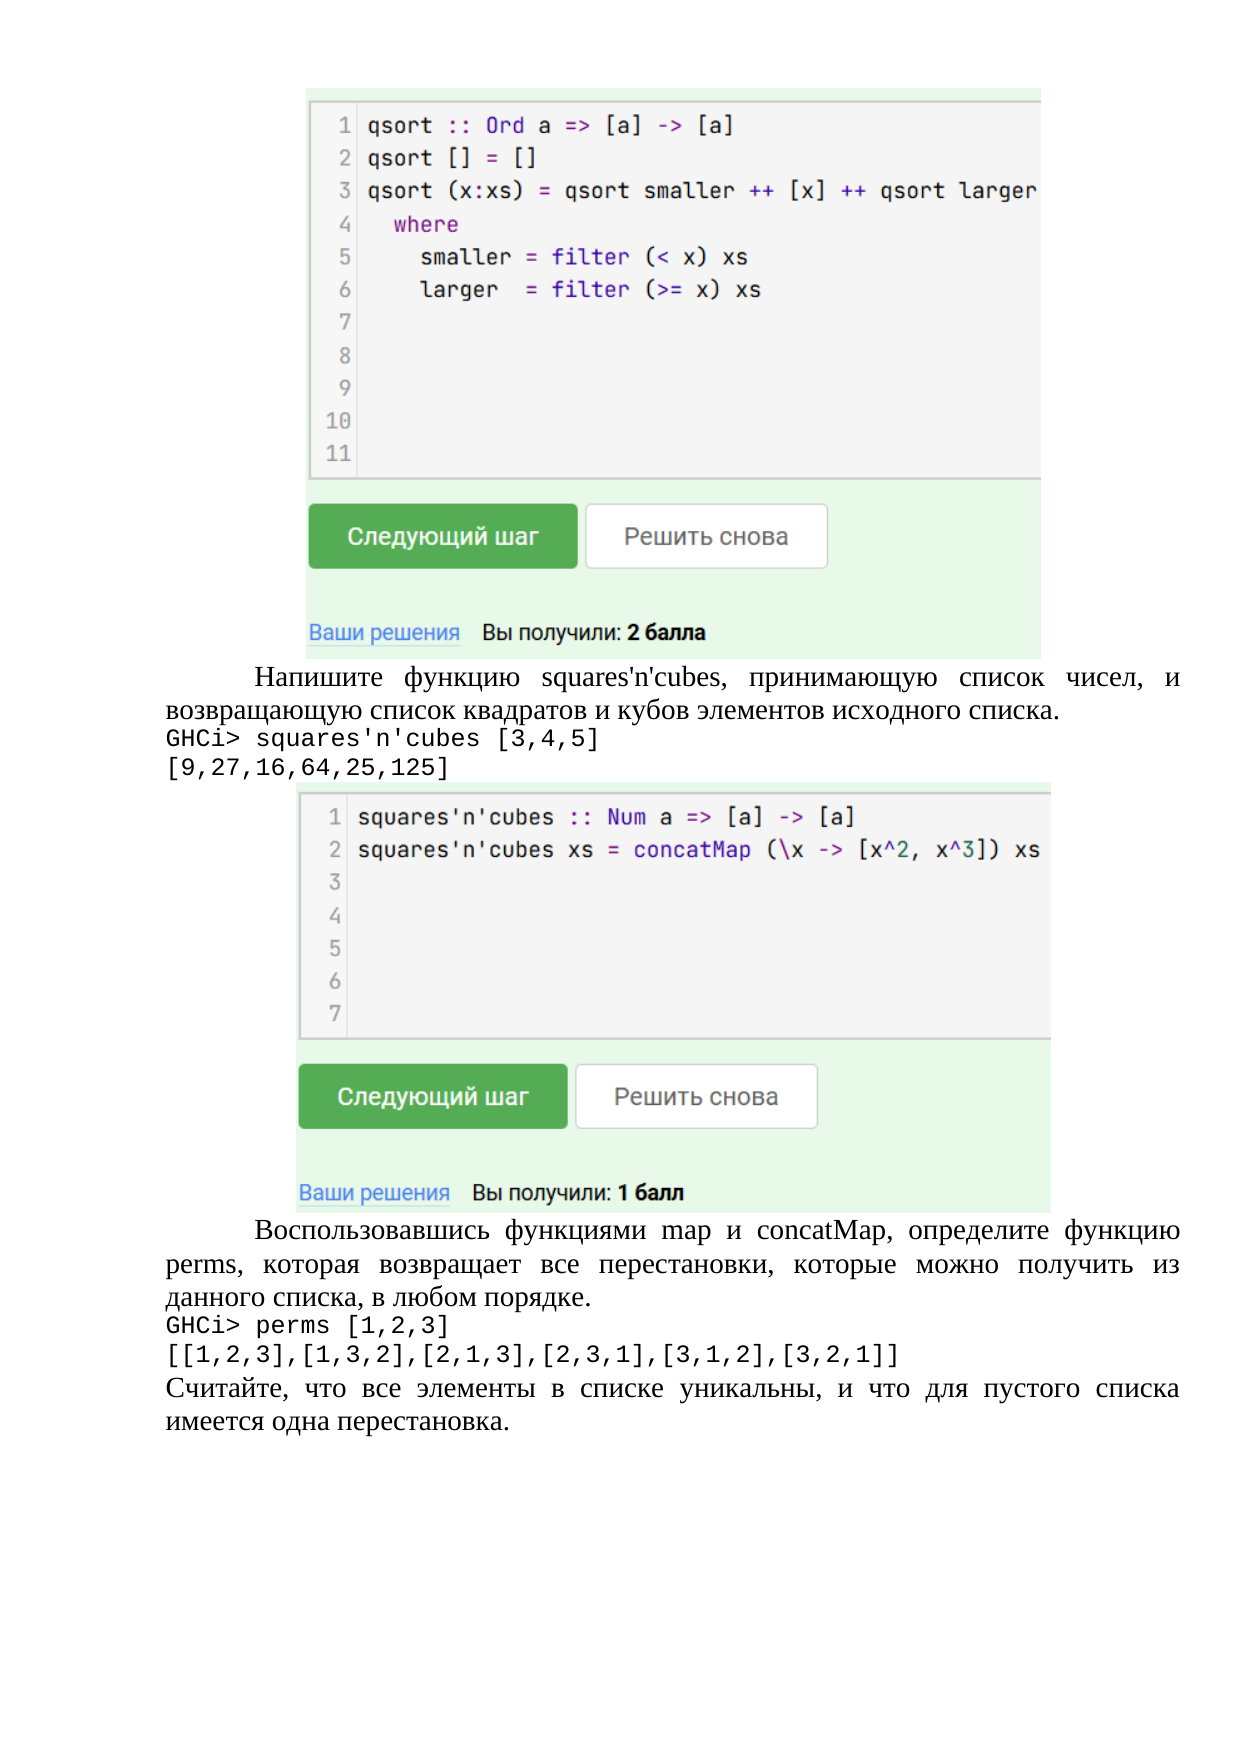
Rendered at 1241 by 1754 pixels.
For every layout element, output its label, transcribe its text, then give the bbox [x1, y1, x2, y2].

text Воспользовавшись функциями map и concatMap, определите функцию perms, которая возвращает все перестановки, которые можно получить из данного списка, в любом порядке. [165, 1212, 1181, 1313]
picture [295, 782, 1051, 1213]
text Считайте, что все элементы в списке уникальны, и что для пустого списка имеется одна перестановка. [165, 1370, 1181, 1437]
text Напишите функцию squares'n'cubes, принимающую список чисел, и возвращающую список квадратов и кубов элементов исходного списка. [165, 659, 1181, 726]
text [9,27,16,64,25,125] [165, 754, 1181, 782]
text GHCi> squares'n'cubes [3,4,5] [165, 726, 1181, 754]
text GHCi> perms [1,2,3] [165, 1313, 1181, 1341]
picture [305, 88, 1041, 659]
text [[1,2,3],[1,3,2],[2,1,3],[2,3,1],[3,1,2],[3,2,1]] [165, 1341, 1181, 1370]
